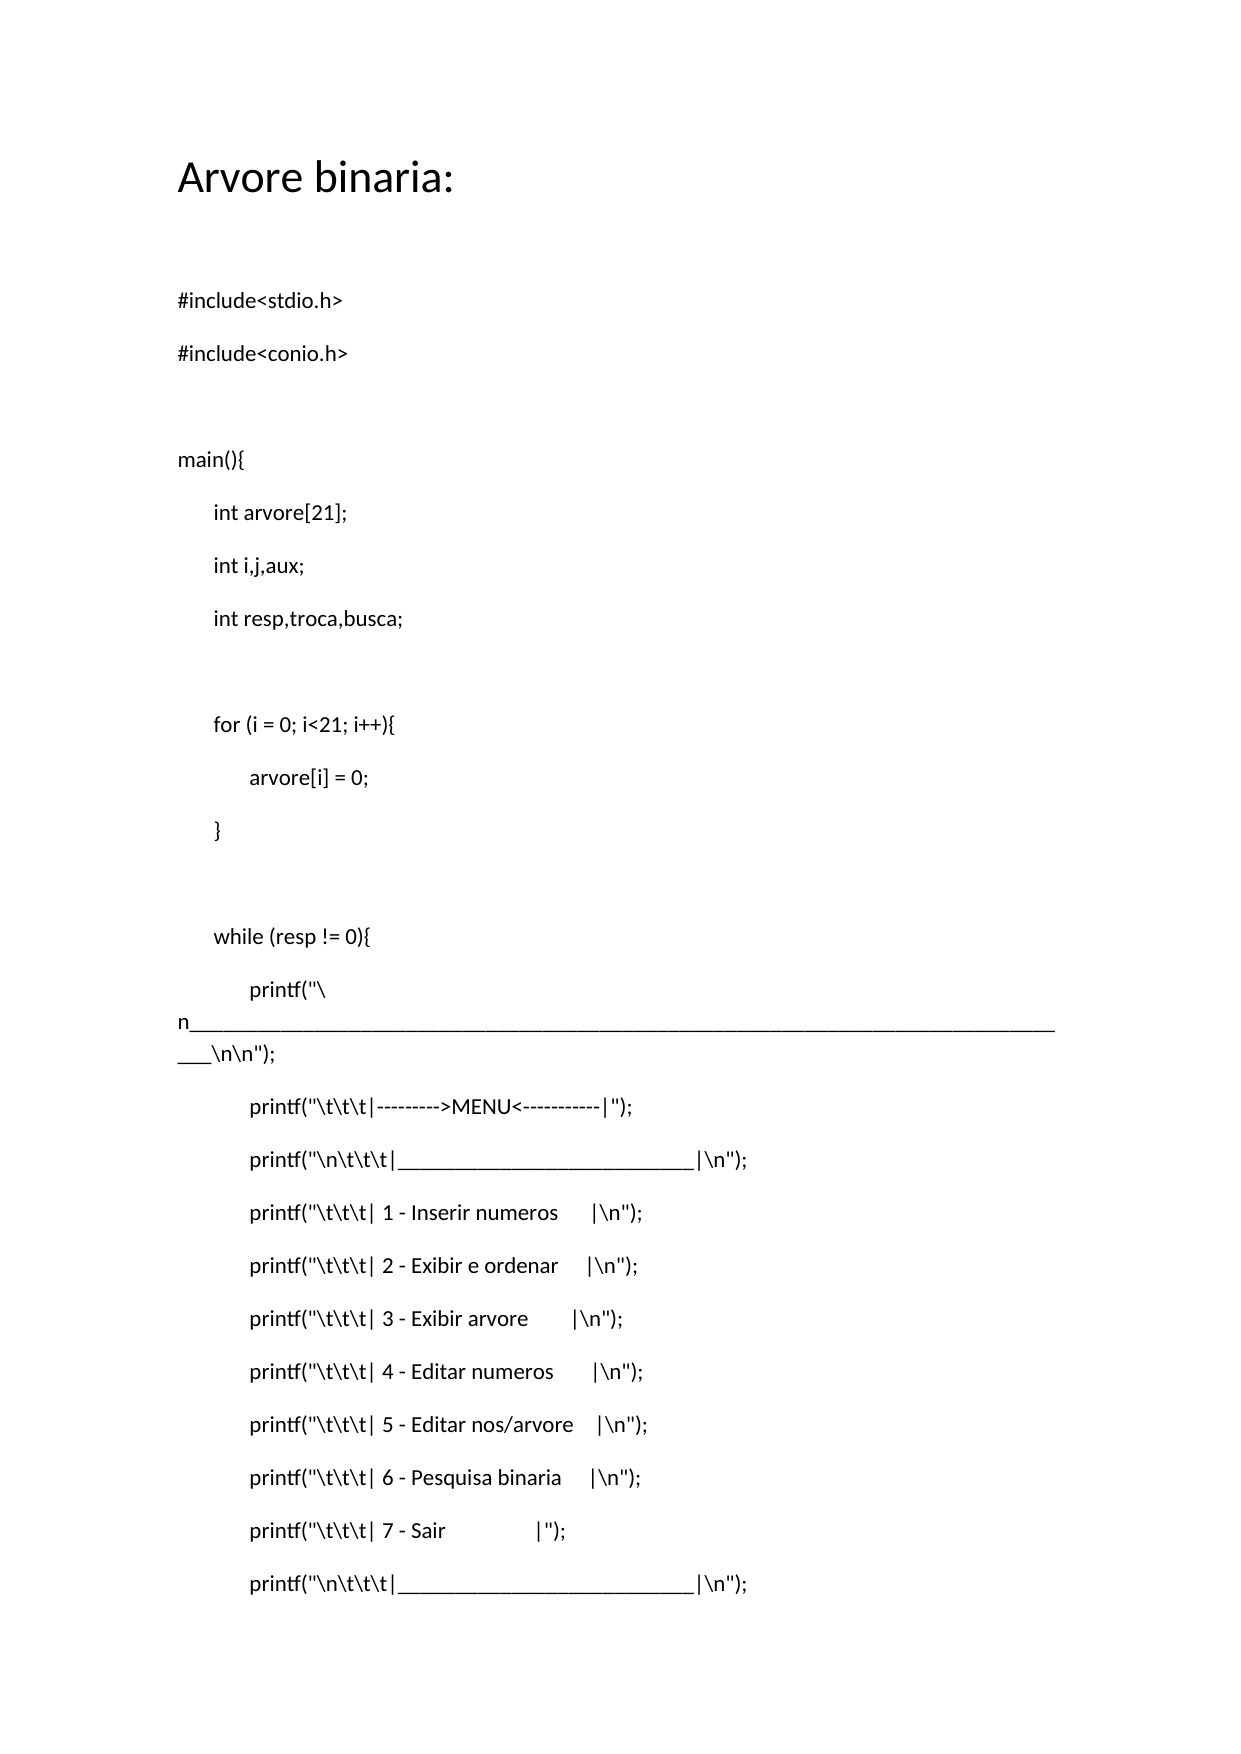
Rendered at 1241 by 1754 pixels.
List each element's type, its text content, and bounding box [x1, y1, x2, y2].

text #include<stdio.h> [177, 286, 1063, 314]
text } [177, 816, 1063, 844]
text printf("\t\t\t| 6 - Pesquisa binaria |\n"); [177, 1463, 1063, 1492]
text main(){ [177, 445, 1063, 473]
text printf("\t\t\t| 7 - Sair |"); [177, 1517, 1063, 1544]
text for (i = 0; i<21; i++){ [177, 710, 1063, 738]
text printf("\n\t\t\t|__________________________|\n"); [177, 1145, 1063, 1173]
text printf("\n_______________________________________________________________________________\n\n"); [177, 975, 1063, 1067]
text printf("\t\t\t|--------->MENU<-----------|"); [177, 1092, 1063, 1120]
text while (resp != 0){ [177, 922, 1063, 950]
text arvore[i] = 0; [177, 763, 1063, 791]
text int i,j,aux; [177, 551, 1063, 579]
text printf("\t\t\t| 4 - Editar numeros |\n"); [177, 1357, 1063, 1386]
text Arvore binaria: [177, 148, 1063, 203]
text printf("\t\t\t| 5 - Editar nos/arvore |\n"); [177, 1411, 1063, 1438]
text #include<conio.h> [177, 339, 1063, 367]
text printf("\t\t\t| 2 - Exibir e ordenar |\n"); [177, 1251, 1063, 1279]
text printf("\t\t\t| 3 - Exibir arvore |\n"); [177, 1304, 1063, 1332]
text int arvore[21]; [177, 498, 1063, 526]
text int resp,troca,busca; [177, 604, 1063, 632]
text printf("\n\t\t\t|__________________________|\n"); [177, 1569, 1063, 1598]
text printf("\t\t\t| 1 - Inserir numeros |\n"); [177, 1198, 1063, 1226]
